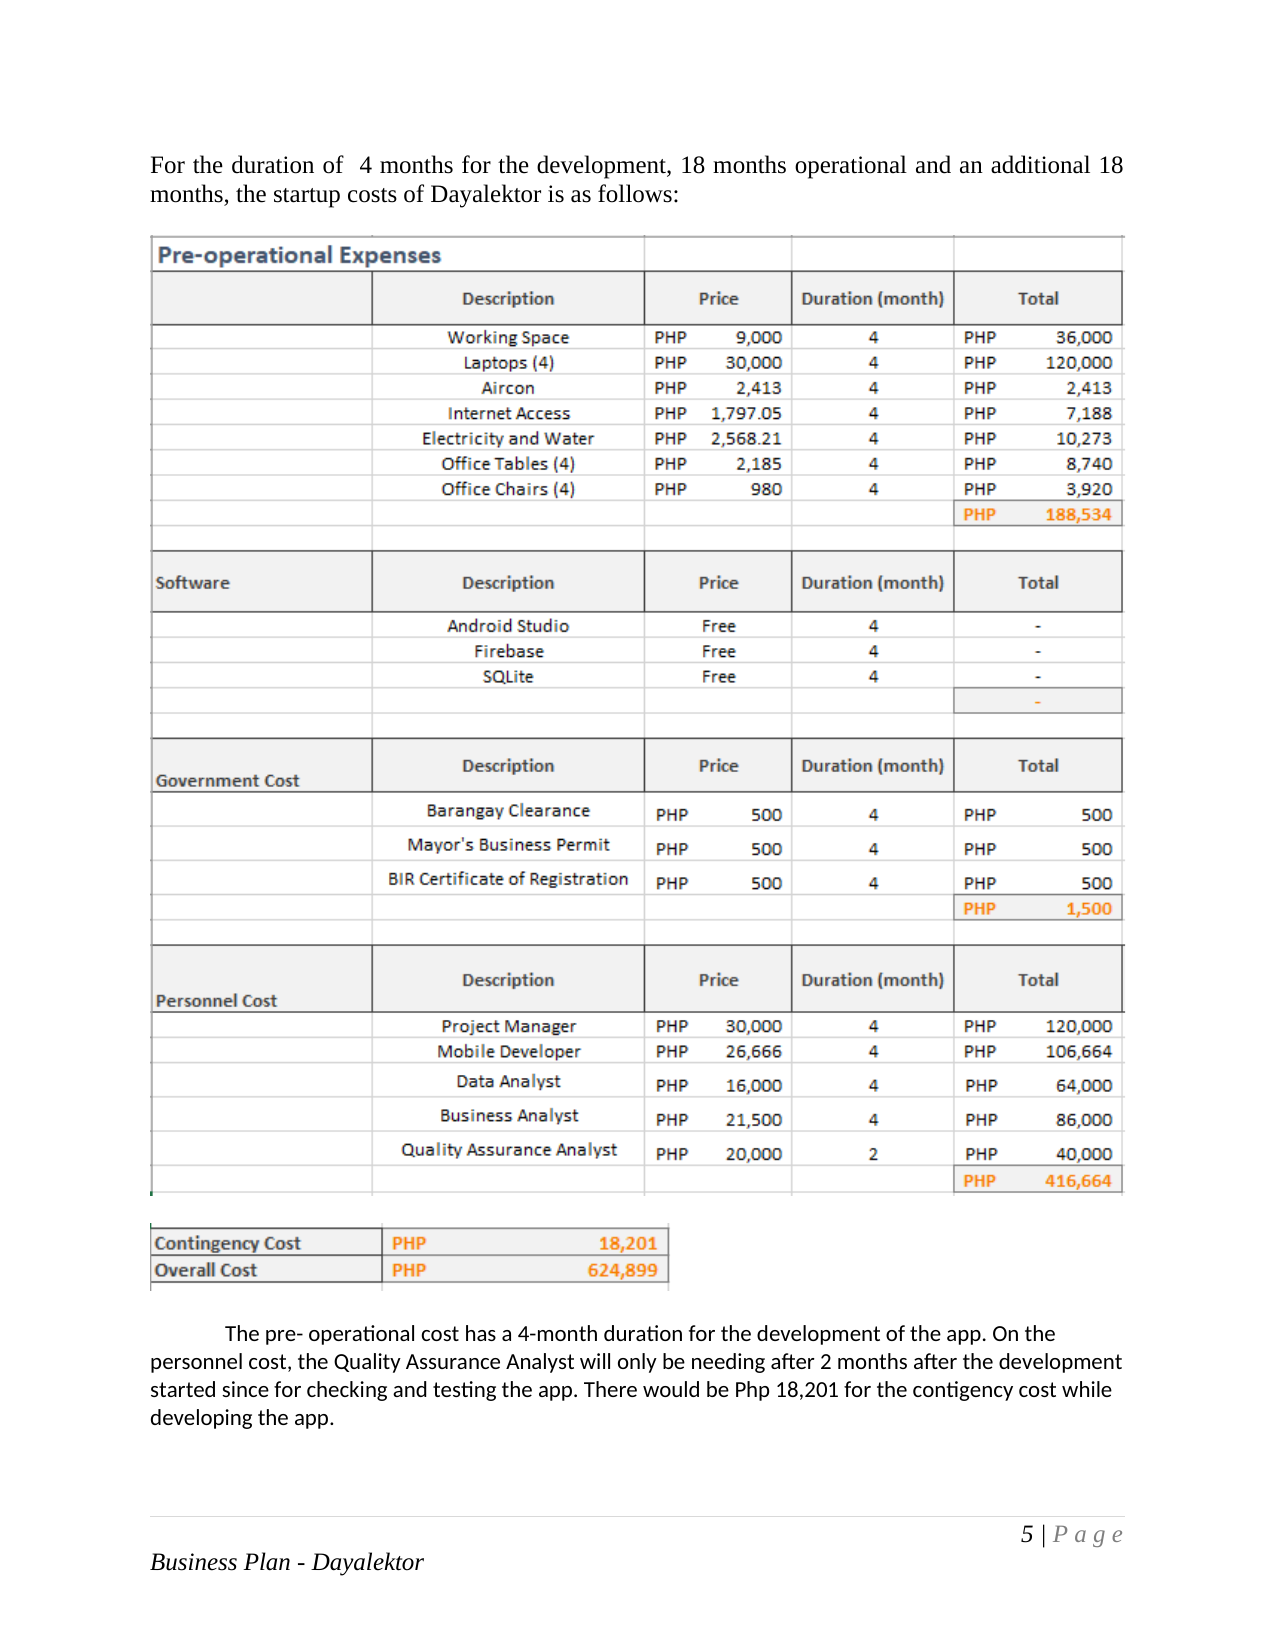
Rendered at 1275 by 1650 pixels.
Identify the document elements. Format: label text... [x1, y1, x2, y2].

text The pre- operational cost has a 4-month duration for the development of the app. On the personnel cost, the Quality Assurance Analyst will only be needing after 2 months after the development started since for checking and testing the app. There would be Php 18,201 for the contigency cost while developing the app. [150, 1319, 1125, 1431]
picture [150, 1223, 671, 1291]
picture [150, 235, 1125, 1196]
text For the duration of 4 months for the development, 18 months operational and an additional 18 months, the startup costs of Dayalektor is as follows: [150, 150, 1125, 207]
